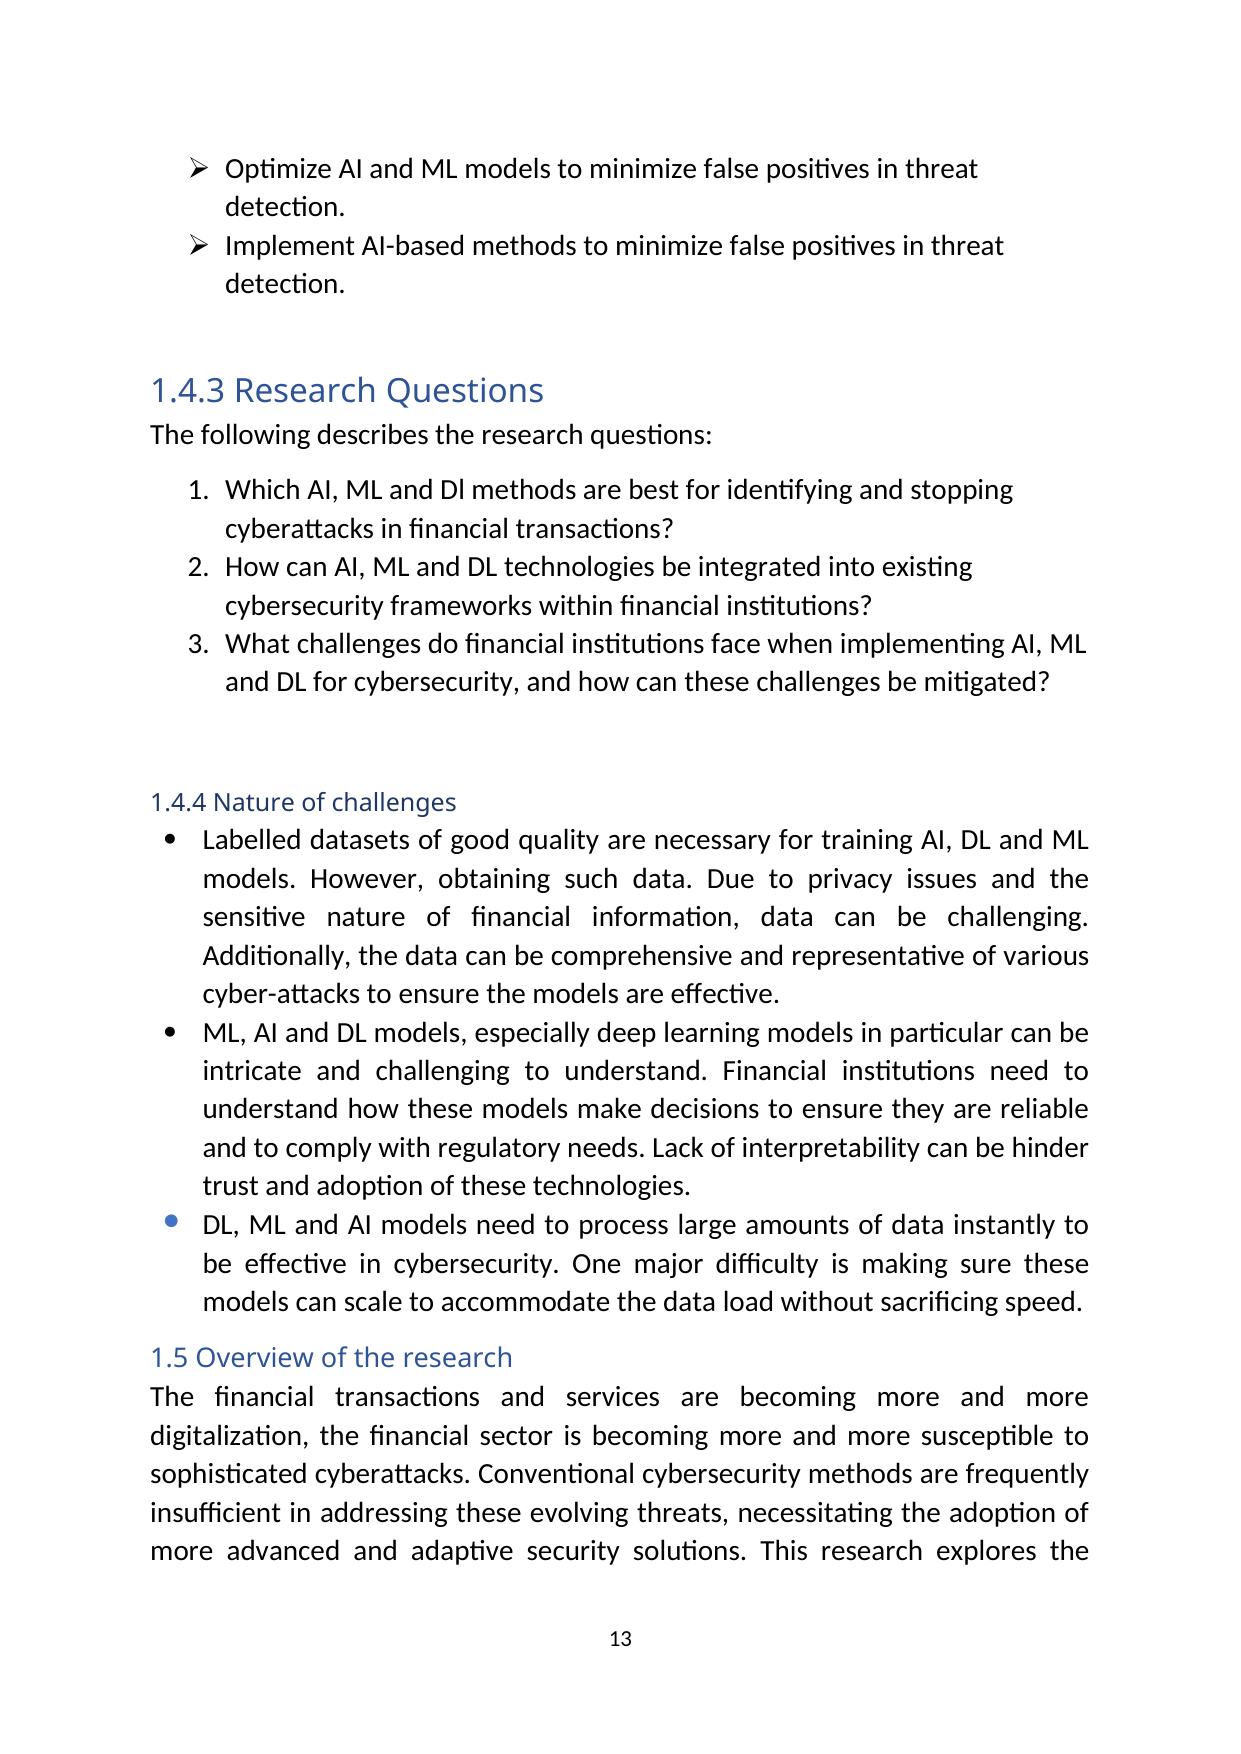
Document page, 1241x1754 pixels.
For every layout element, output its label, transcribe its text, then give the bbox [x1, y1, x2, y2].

subtitle 1.4.4 Nature of challenges [150, 785, 1090, 819]
list DL, ML and AI models need to process large amounts of data instantly to be effective in cybersecurity. One major difficulty is making sure these models can scale to accommodate the data load without sacrificing speed. [165, 1206, 1090, 1319]
subtitle 1.4.3 Research Questions [150, 367, 1090, 413]
list ML, AI and DL models, especially deep learning models in particular can be intricate and challenging to understand. Financial institutions need to understand how these models make decisions to ensure they are reliable and to comply with regulatory needs. Lack of interpretability can be hinder trust and adoption of these technologies. [165, 1014, 1090, 1203]
list How can AI, ML and DL technologies be integrated into existing cybersecurity frameworks within financial institutions? [187, 548, 1090, 622]
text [150, 1378, 1090, 1568]
subtitle 1.5 Overview of the research [150, 1338, 1090, 1375]
list Optimize AI and ML models to minimize false positives in threat detection. [187, 150, 1090, 224]
list What challenges do financial institutions face when implementing AI, ML and DL for cybersecurity, and how can these challenges be mitigated? [187, 625, 1090, 699]
list Which AI, ML and Dl methods are best for identifying and stopping cyberattacks in financial transactions? [187, 471, 1090, 545]
text The following describes the research questions: [150, 416, 1090, 452]
list Labelled datasets of good quality are necessary for training AI, DL and ML models. However, obtaining such data. Due to privacy issues and the sensitive nature of financial information, data can be challenging. Additionally, the data can be comprehensive and representative of various cyber-attacks to ensure the models are effective. [165, 821, 1090, 1011]
list Implement AI-based methods to minimize false positives in threat detection. [187, 227, 1090, 301]
